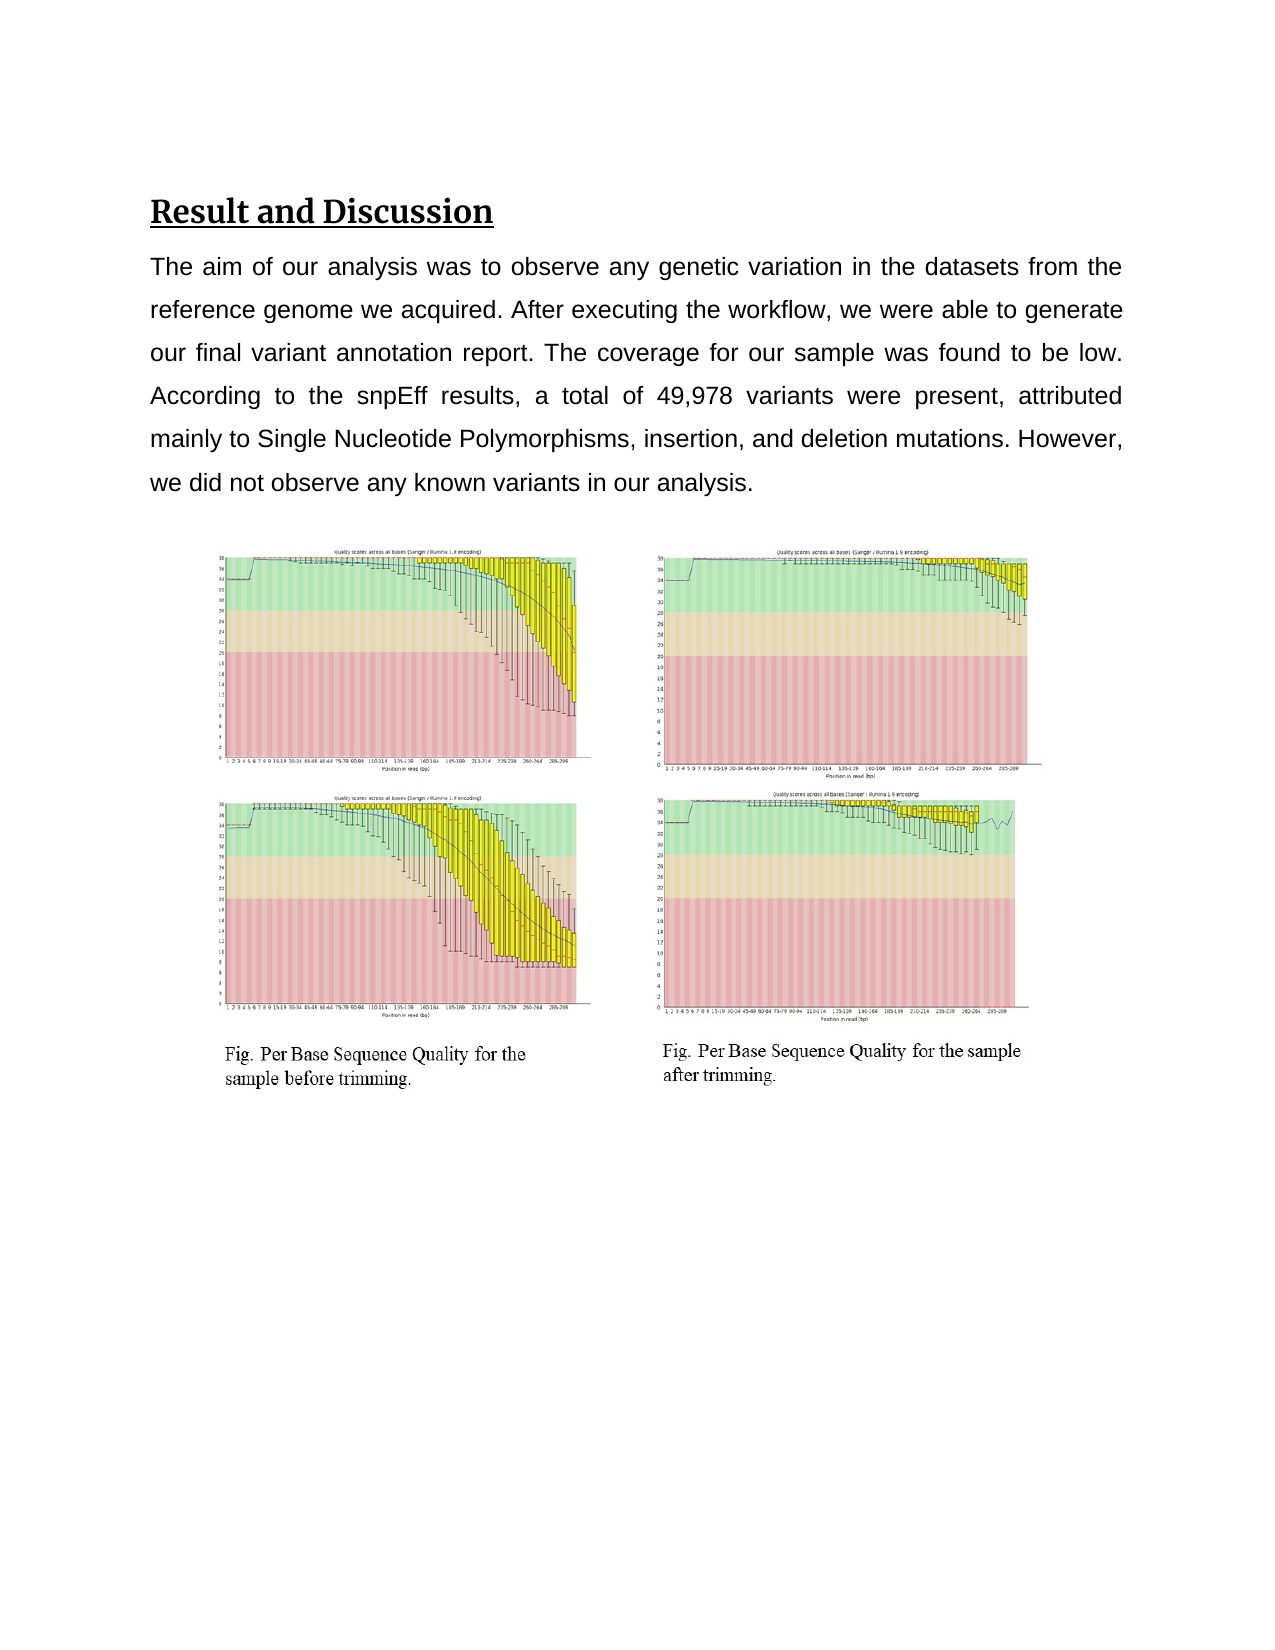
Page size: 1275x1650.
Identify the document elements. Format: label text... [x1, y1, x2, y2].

text The aim of our analysis was to observe any genetic variation in the datasets from the reference genome we acquired. After executing the workflow, we were able to generate our final variant annotation report. The coverage for our sample was found to be low. According to the snpEff results, a total of 49,978 variants were present, attributed mainly to Single Nucleotide Polymorphisms, insertion, and deletion mutations. However, we did not observe any known variants in our analysis. [150, 252, 1125, 496]
picture [150, 510, 1077, 1111]
text Result and Discussion [150, 193, 1125, 232]
